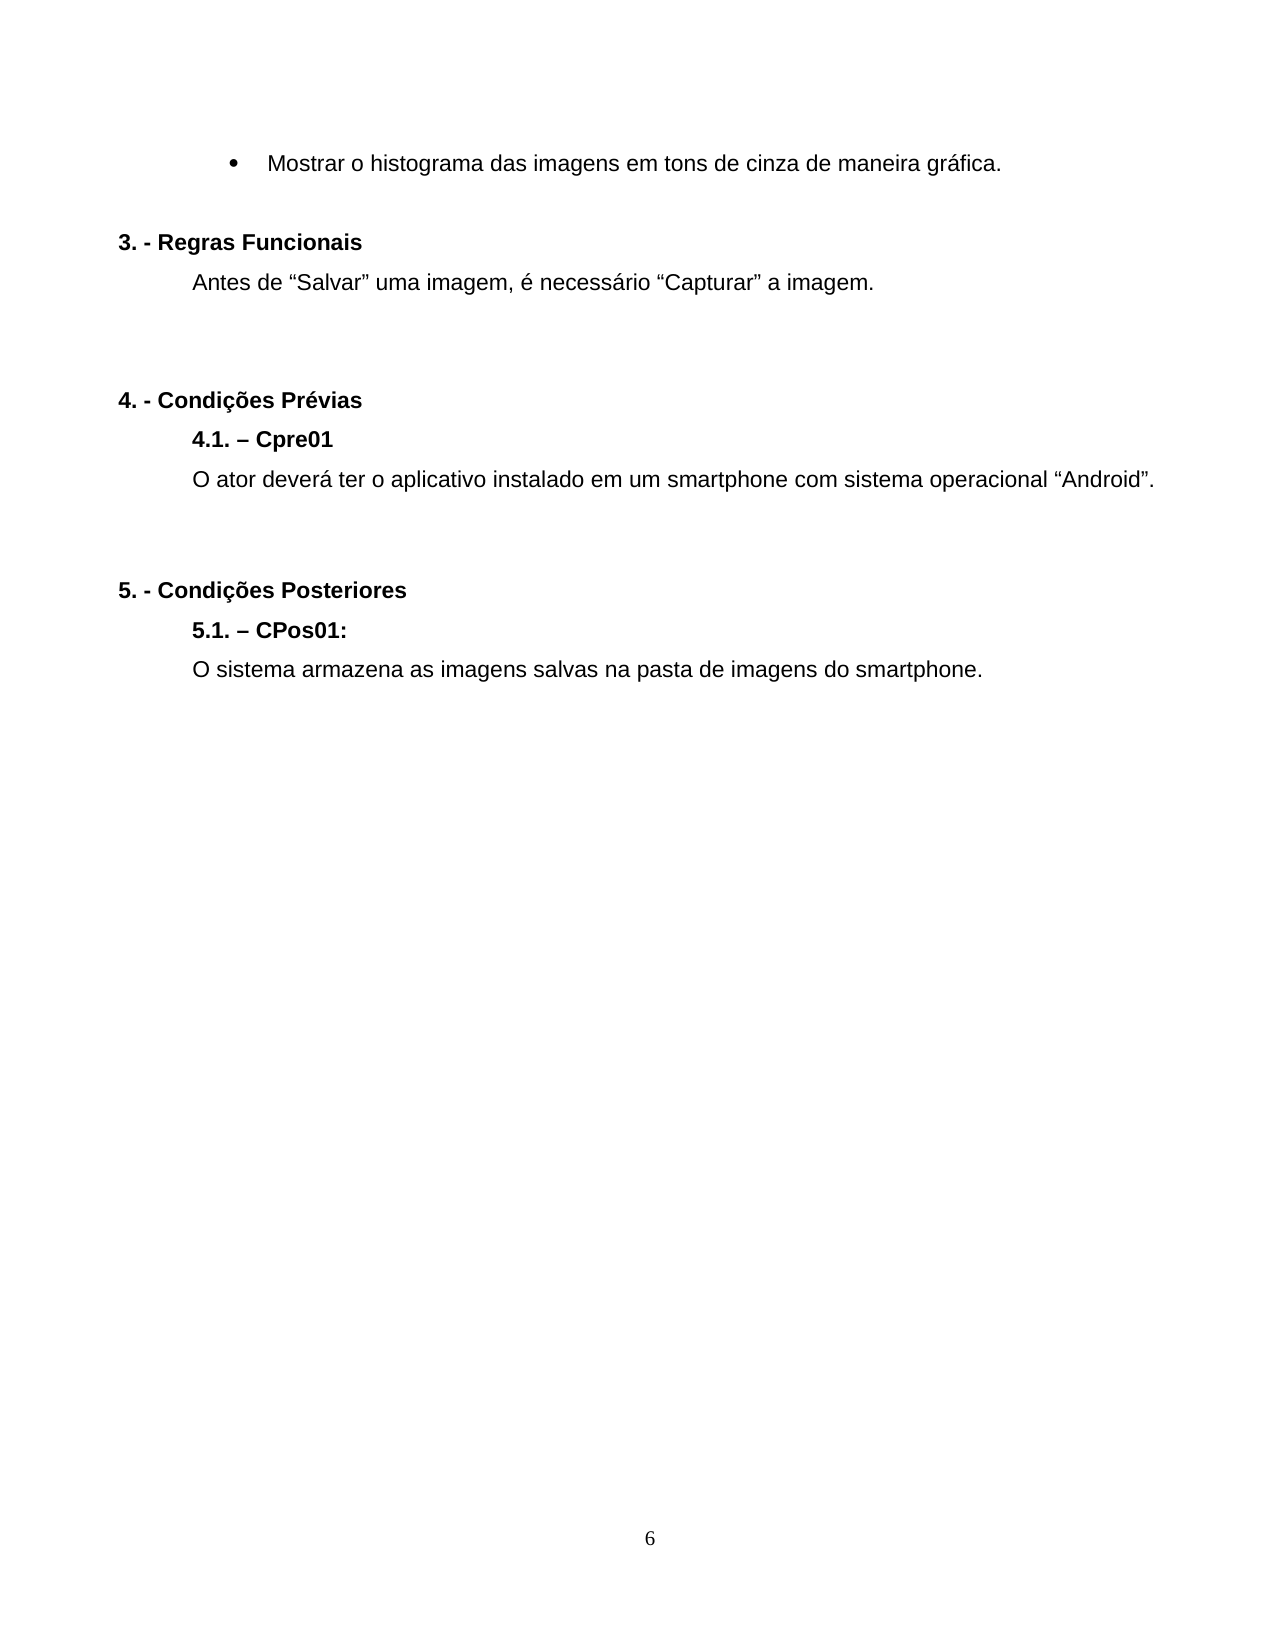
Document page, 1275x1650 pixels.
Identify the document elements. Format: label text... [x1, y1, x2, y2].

text O sistema armazena as imagens salvas na pasta de imagens do smartphone. [192, 656, 1181, 682]
list Mostrar o histograma das imagens em tons de cinza de maneira gráfica. [229, 150, 1181, 176]
subtitle 4.1. – Cpre01 [118, 426, 1181, 453]
subtitle 3. - Regras Funcionais [118, 229, 1181, 255]
subtitle 5. - Condições Posteriores [118, 577, 1181, 603]
text O ator deverá ter o aplicativo instalado em um smartphone com sistema operacional “Android”. [192, 466, 1181, 492]
text Antes de “Salvar” uma imagem, é necessário “Capturar” a imagem. [192, 268, 1181, 295]
subtitle 4. - Condições Prévias [118, 387, 1181, 413]
subtitle 5.1. – CPos01: [118, 617, 1181, 643]
